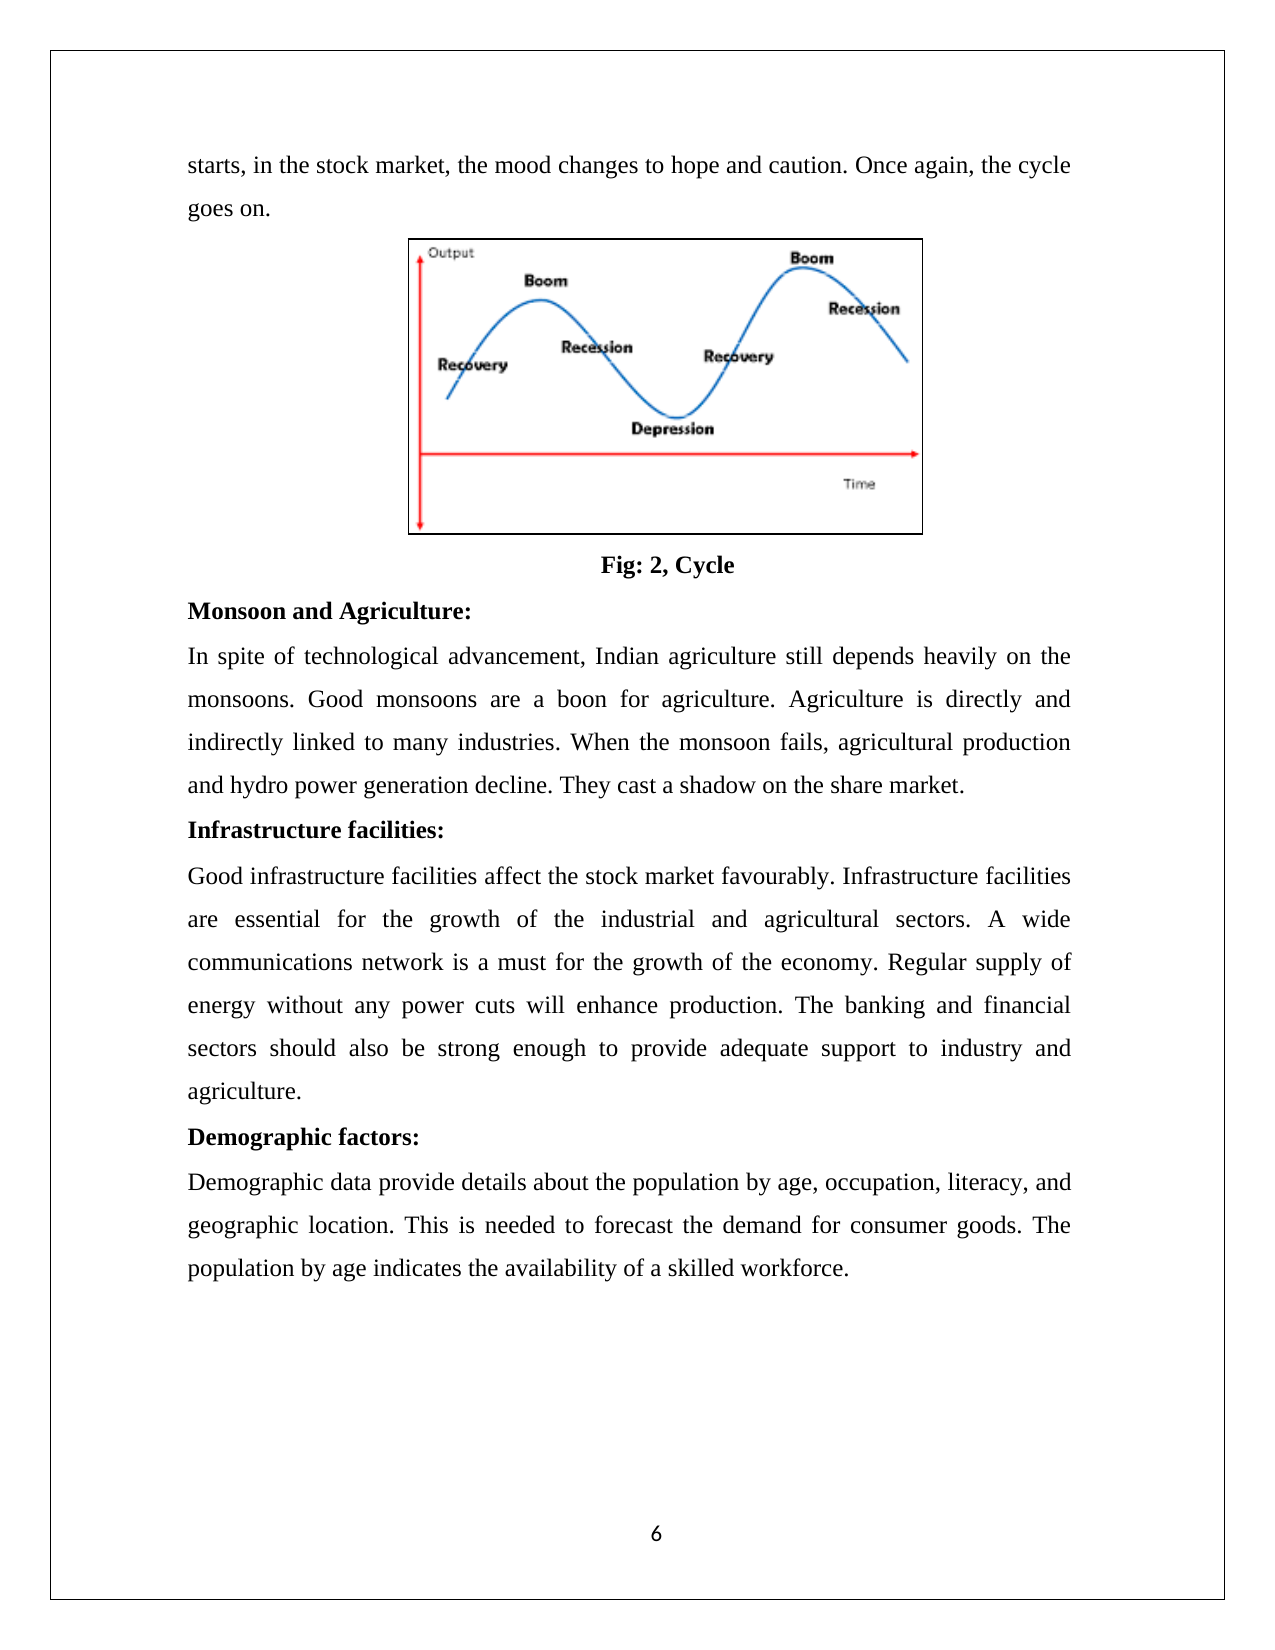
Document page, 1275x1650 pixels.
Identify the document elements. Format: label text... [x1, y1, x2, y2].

text Demographic data provide details about the population by age, occupation, literacy, and geographic location. This is needed to forecast the demand for consumer goods. The population by age indicates the availability of a skilled workforce. [187, 1167, 1072, 1282]
text Good infrastructure facilities affect the stock market favourably. Infrastructure facilities are essential for the growth of the industrial and agricultural sectors. A wide communications network is a must for the growth of the economy. Regular supply of energy without any power cuts will enhance production. The banking and financial sectors should also be strong enough to provide adequate support to industry and agriculture. [187, 861, 1072, 1105]
picture [409, 240, 922, 533]
text Demographic factors: [187, 1122, 1072, 1150]
text Monsoon and Agriculture: [187, 596, 1072, 624]
text In spite of technological advancement, Indian agriculture still depends heavily on the monsoons. Good monsoons are a boon for agriculture. Agriculture is directly and indirectly linked to many industries. When the monsoon fails, agricultural production and hydro power generation decline. They cast a shadow on the share market. [187, 641, 1072, 799]
text Infrastructure facilities: [187, 816, 1072, 844]
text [187, 150, 1072, 222]
text Fig: 2, Cycle [262, 551, 1072, 579]
